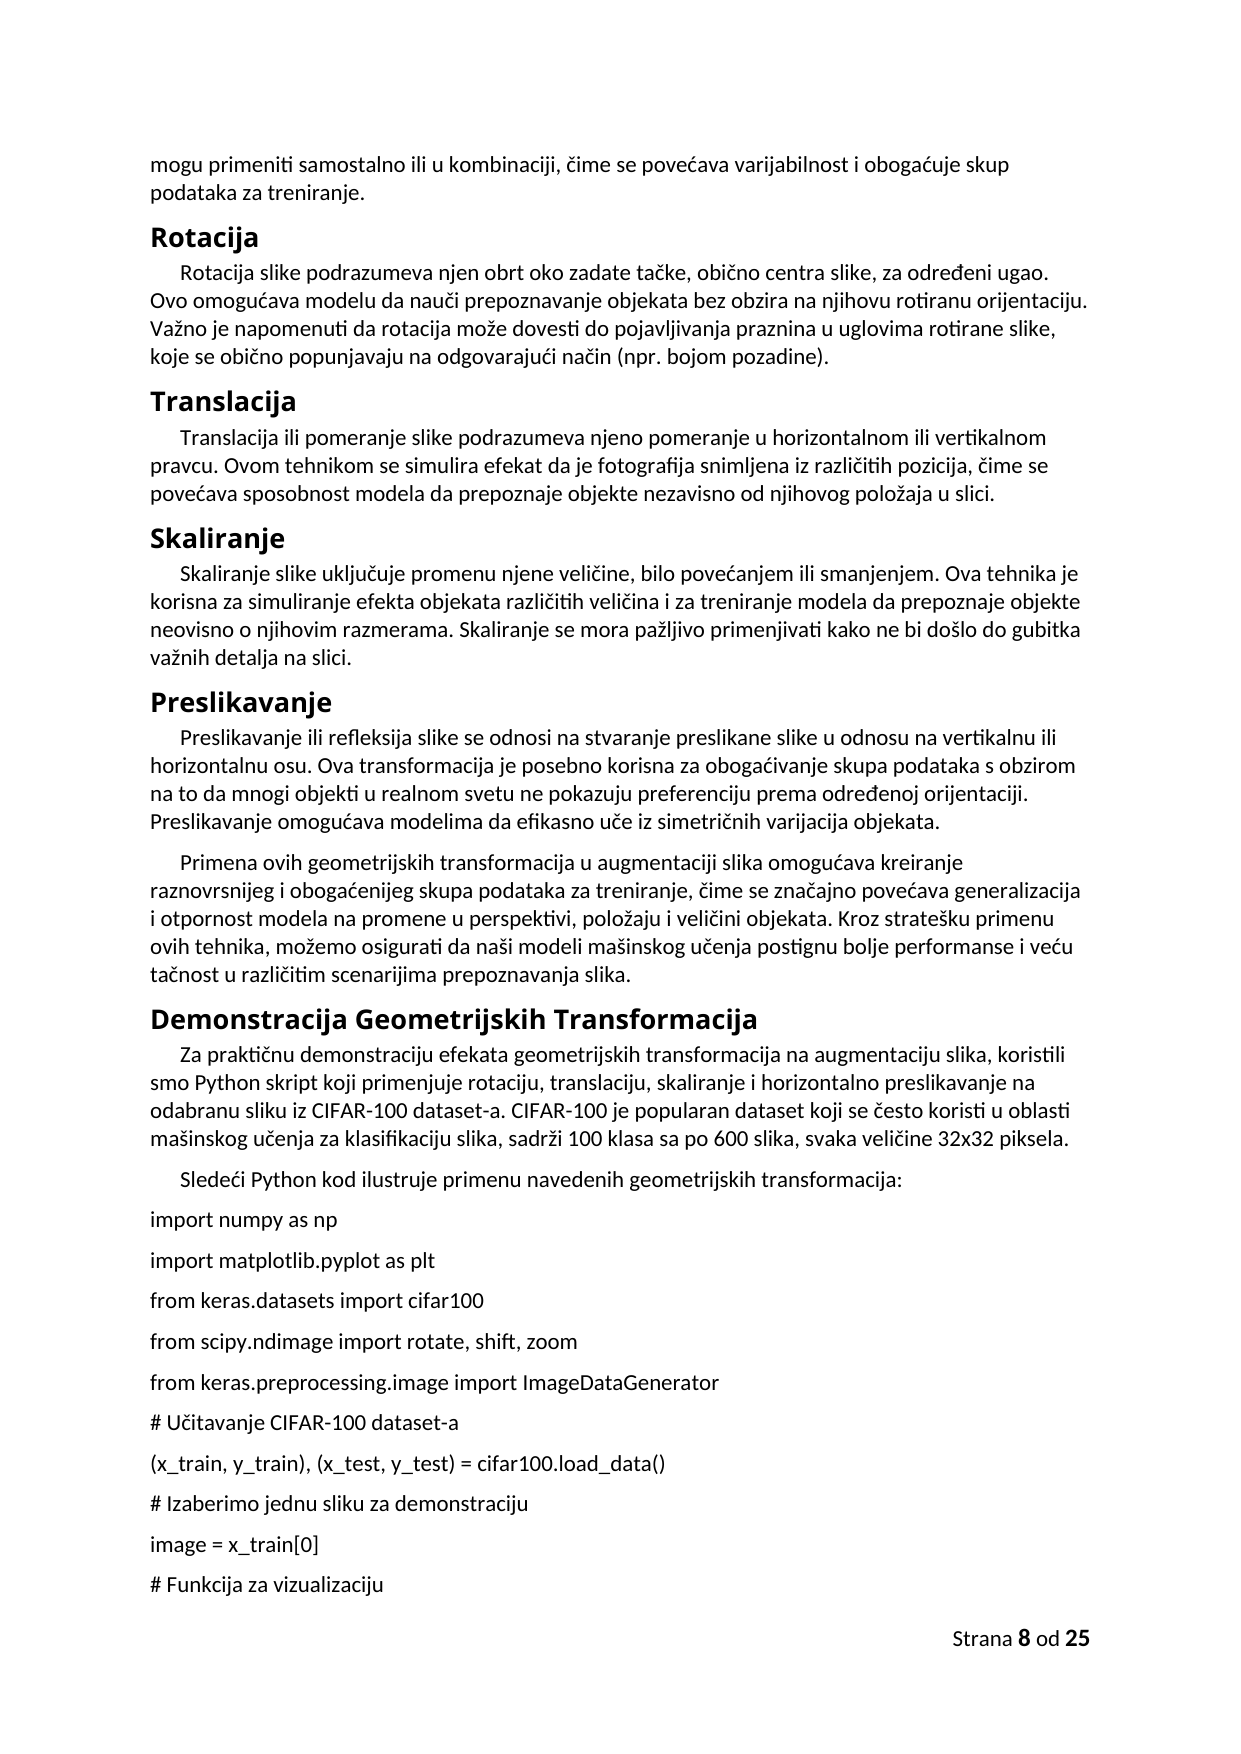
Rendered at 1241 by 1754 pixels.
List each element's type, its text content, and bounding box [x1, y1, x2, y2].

subtitle Demonstracija Geometrijskih Transformacija [150, 1001, 1090, 1037]
text Za praktičnu demonstraciju efekata geometrijskih transformacija na augmentaciju slika, koristili smo Python skript koji primenjuje rotaciju, translaciju, skaliranje i horizontalno preslikavanje na odabranu sliku iz CIFAR-100 dataset-a. CIFAR-100 je popularan dataset koji se često koristi u oblasti mašinskog učenja za klasifikaciju slika, sadrži 100 klasa sa po 600 slika, svaka veličine 32x32 piksela. [150, 1040, 1090, 1152]
text (x_train, y_train), (x_test, y_test) = cifar100.load_data() [150, 1449, 1090, 1477]
text # Učitavanje CIFAR-100 dataset-a [150, 1408, 1090, 1436]
subtitle Skaliranje [150, 519, 1090, 556]
text # Funkcija za vizualizaciju [150, 1570, 1090, 1598]
text import matplotlib.pyplot as plt [150, 1246, 1090, 1274]
subtitle Preslikavanje [150, 684, 1090, 721]
text Sledeći Python kod ilustruje primenu navedenih geometrijskih transformacija: [150, 1165, 1090, 1193]
text from keras.datasets import cifar100 [150, 1287, 1090, 1314]
text Skaliranje slike uključuje promenu njene veličine, bilo povećanjem ili smanjenjem. Ova tehnika je korisna za simuliranje efekta objekata različitih veličina i za treniranje modela da prepoznaje objekte neovisno o njihovim razmerama. Skaliranje se mora pažljivo primenjivati kako ne bi došlo do gubitka važnih detalja na slici. [150, 559, 1090, 671]
text Preslikavanje ili refleksija slike se odnosi na stvaranje preslikane slike u odnosu na vertikalnu ili horizontalnu osu. Ova transformacija je posebno korisna za obogaćivanje skupa podataka s obzirom na to da mnogi objekti u realnom svetu ne pokazuju preferenciju prema određenoj orijentaciji. Preslikavanje omogućava modelima da efikasno uče iz simetričnih varijacija objekata. [150, 723, 1090, 836]
text from scipy.ndimage import rotate, shift, zoom [150, 1327, 1090, 1355]
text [150, 150, 1090, 206]
text Translacija ili pomeranje slike podrazumeva njeno pomeranje u horizontalnom ili vertikalnom pravcu. Ovom tehnikom se simulira efekat da je fotografija snimljena iz različitih pozicija, čime se povećava sposobnost modela da prepoznaje objekte nezavisno od njihovog položaja u slici. [150, 423, 1090, 507]
text Primena ovih geometrijskih transformacija u augmentaciji slika omogućava kreiranje raznovrsnijeg i obogaćenijeg skupa podataka za treniranje, čime se značajno povećava generalizacija i otpornost modela na promene u perspektivi, položaju i veličini objekata. Kroz stratešku primenu ovih tehnika, možemo osigurati da naši modeli mašinskog učenja postignu bolje performanse i veću tačnost u različitim scenarijima prepoznavanja slika. [150, 848, 1090, 988]
text # Izaberimo jednu sliku za demonstraciju [150, 1489, 1090, 1517]
text Rotacija slike podrazumeva njen obrt oko zadate tačke, obično centra slike, za određeni ugao. Ovo omogućava modelu da nauči prepoznavanje objekata bez obzira na njihovu rotiranu orijentaciju. Važno je napomenuti da rotacija može dovesti do pojavljivanja praznina u uglovima rotirane slike, koje se obično popunjavaju na odgovarajući način (npr. bojom pozadine). [150, 258, 1090, 370]
subtitle Translacija [150, 383, 1090, 420]
text import numpy as np [150, 1206, 1090, 1233]
text from keras.preprocessing.image import ImageDataGenerator [150, 1368, 1090, 1396]
text image = x_train[0] [150, 1530, 1090, 1558]
subtitle Rotacija [150, 218, 1090, 255]
